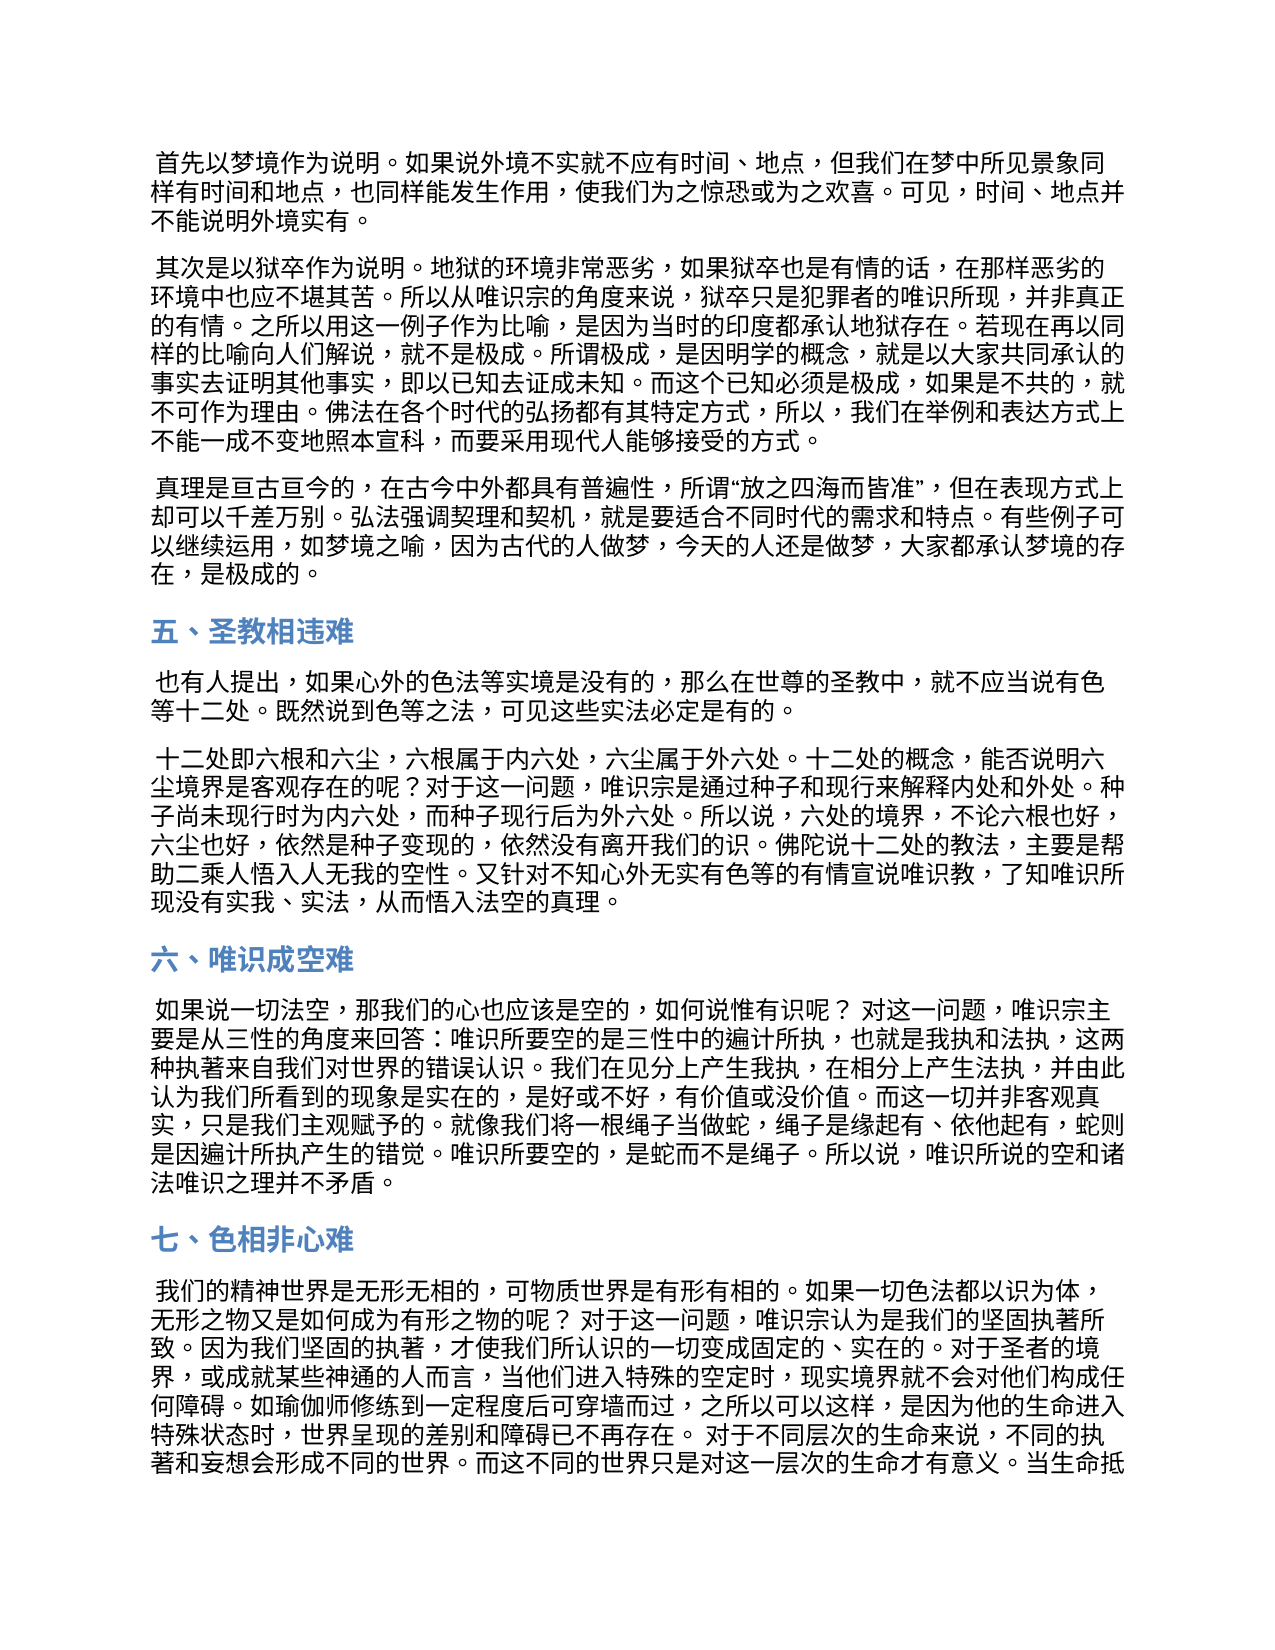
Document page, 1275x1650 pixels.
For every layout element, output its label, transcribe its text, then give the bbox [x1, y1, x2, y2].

text 十二处即六根和六尘，六根属于内六处，六尘属于外六处。十二处的概念，能否说明六尘境界是客观存在的呢？对于这一问题，唯识宗是通过种子和现行来解释内处和外处。种子尚未现行时为内六处，而种子现行后为外六处。所以说，六处的境界，不论六根也好，六尘也好，依然是种子变现的，依然没有离开我们的识。佛陀说十二处的教法，主要是帮助二乘人悟入人无我的空性。又针对不知心外无实有色等的有情宣说唯识教，了知唯识所现没有实我、实法，从而悟入法空的真理。 [150, 746, 1125, 918]
text 首先以梦境作为说明。如果说外境不实就不应有时间、地点，但我们在梦中所见景象同样有时间和地点，也同样能发生作用，使我们为之惊恐或为之欢喜。可见，时间、地点并不能说明外境实有。 [150, 150, 1125, 236]
text 也有人提出，如果心外的色法等实境是没有的，那么在世尊的圣教中，就不应当说有色等十二处。既然说到色等之法，可见这些实法必定是有的。 [150, 669, 1125, 727]
subtitle 六、唯识成空难 [150, 939, 1125, 978]
subtitle 五、圣教相违难 [150, 611, 1125, 651]
text 其次是以狱卒作为说明。地狱的环境非常恶劣，如果狱卒也是有情的话，在那样恶劣的环境中也应不堪其苦。所以从唯识宗的角度来说，狱卒只是犯罪者的唯识所现，并非真正的有情。之所以用这一例子作为比喻，是因为当时的印度都承认地狱存在。若现在再以同样的比喻向人们解说，就不是极成。所谓极成，是因明学的概念，就是以大家共同承认的事实去证明其他事实，即以已知去证成未知。而这个已知必须是极成，如果是不共的，就不可作为理由。佛法在各个时代的弘扬都有其特定方式，所以，我们在举例和表达方式上不能一成不变地照本宣科，而要采用现代人能够接受的方式。 [150, 255, 1125, 456]
subtitle 七、色相非心难 [150, 1219, 1125, 1259]
text 真理是亘古亘今的，在古今中外都具有普遍性，所谓“放之四海而皆准”，但在表现方式上却可以千差万别。弘法强调契理和契机，就是要适合不同时代的需求和特点。有些例子可以继续运用，如梦境之喻，因为古代的人做梦，今天的人还是做梦，大家都承认梦境的存在，是极成的。 [150, 475, 1125, 590]
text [150, 1278, 1125, 1479]
text 如果说一切法空，那我们的心也应该是空的，如何说惟有识呢？ 对这一问题，唯识宗主要是从三性的角度来回答：唯识所要空的是三性中的遍计所执，也就是我执和法执，这两种执著来自我们对世界的错误认识。我们在见分上产生我执，在相分上产生法执，并由此认为我们所看到的现象是实在的，是好或不好，有价值或没价值。而这一切并非客观真实，只是我们主观赋予的。就像我们将一根绳子当做蛇，绳子是缘起有、依他起有，蛇则是因遍计所执产生的错觉。唯识所要空的，是蛇而不是绳子。所以说，唯识所说的空和诸法唯识之理并不矛盾。 [150, 997, 1125, 1198]
